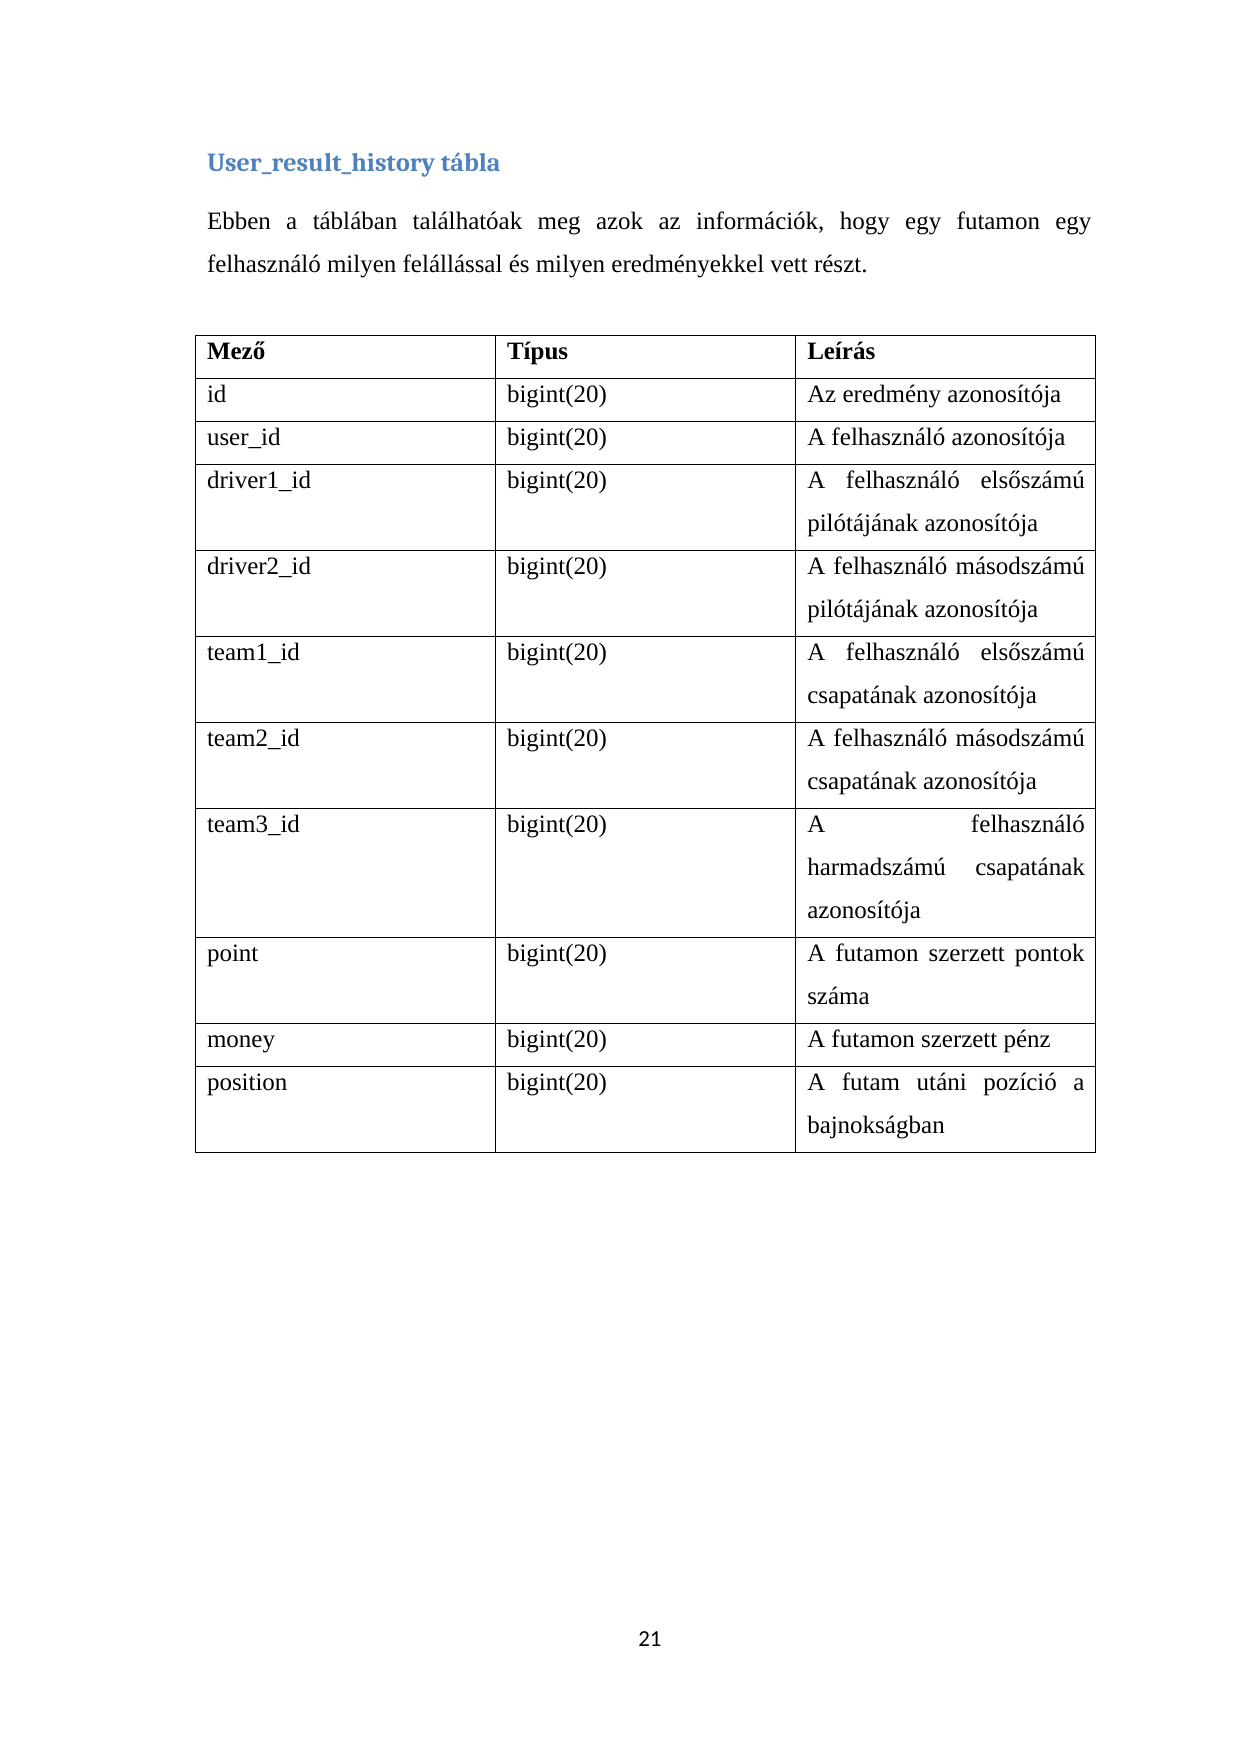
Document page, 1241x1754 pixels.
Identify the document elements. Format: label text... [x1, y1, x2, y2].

table_cell A futam utáni pozíció a bajnokságban [796, 1067, 1095, 1152]
table_cell bigint(20) [496, 809, 795, 937]
table_cell team3_id [196, 809, 495, 937]
table_cell A felhasználó másodszámú csapatának azonosítója [796, 723, 1095, 808]
table_cell A futamon szerzett pénz [796, 1024, 1095, 1066]
table_cell A felhasználó azonosítója [796, 422, 1095, 464]
table_cell A felhasználó elsőszámú pilótájának azonosítója [796, 465, 1095, 550]
table_cell driver2_id [196, 551, 495, 636]
table_cell position [196, 1067, 495, 1152]
table_cell A felhasználó harmadszámú csapatának azonosítója [796, 809, 1095, 937]
table_cell bigint(20) [496, 938, 795, 1023]
table_cell bigint(20) [496, 465, 795, 550]
table_cell bigint(20) [496, 1024, 795, 1066]
table_cell Az eredmény azonosítója [796, 379, 1095, 421]
table_header Leírás [796, 336, 1095, 378]
table_cell A felhasználó másodszámú pilótájának azonosítója [796, 551, 1095, 636]
table_cell id [196, 379, 495, 421]
table_cell bigint(20) [496, 1067, 795, 1152]
table_header Mező [196, 336, 495, 378]
table_cell A futamon szerzett pontok száma [796, 938, 1095, 1023]
table_cell bigint(20) [496, 422, 795, 464]
subtitle User_result_history tábla [207, 148, 1092, 178]
table_header Típus [496, 336, 795, 378]
table_cell driver1_id [196, 465, 495, 550]
table_cell point [196, 938, 495, 1023]
table_cell team1_id [196, 637, 495, 722]
table_cell user_id [196, 422, 495, 464]
table_cell bigint(20) [496, 551, 795, 636]
table_cell bigint(20) [496, 379, 795, 421]
table_cell A felhasználó elsőszámú csapatának azonosítója [796, 637, 1095, 722]
text Ebben a táblában találhatóak meg azok az információk, hogy egy futamon egy felhasználó milyen felállással és milyen eredményekkel vett részt. [207, 206, 1092, 278]
table_cell bigint(20) [496, 723, 795, 808]
table_cell money [196, 1024, 495, 1066]
table_cell bigint(20) [496, 637, 795, 722]
table_cell team2_id [196, 723, 495, 808]
